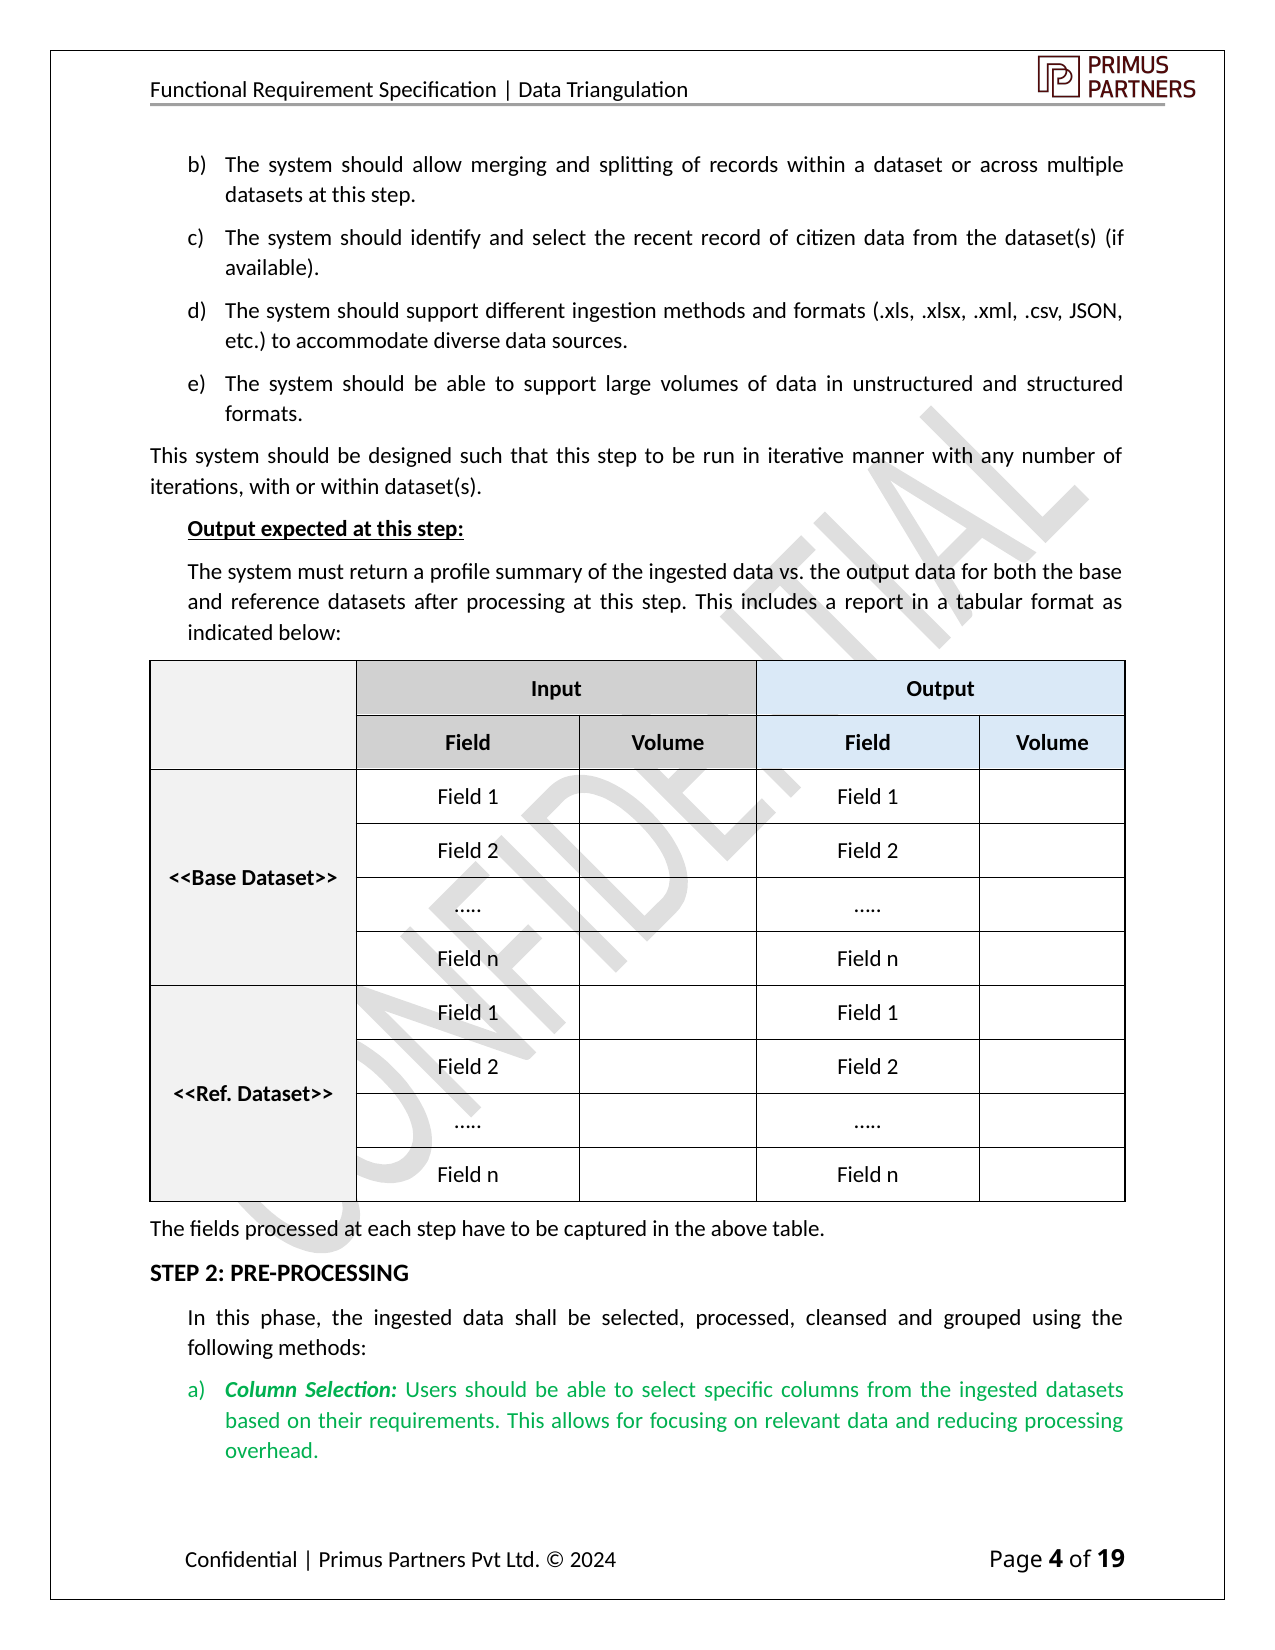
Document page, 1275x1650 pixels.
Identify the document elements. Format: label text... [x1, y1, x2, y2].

text The fields processed at each step have to be captured in the above table. [150, 1214, 1125, 1243]
table_cell Field n [357, 1148, 579, 1201]
table_cell Field 2 [757, 1040, 979, 1093]
list The system should be able to support large volumes of data in unstructured and structured formats. [187, 369, 1125, 427]
table_cell [580, 1040, 756, 1093]
picture [1028, 46, 1202, 50]
table_cell [980, 770, 1124, 823]
list In this phase, the ingested data shall be selected, processed, cleansed and grouped using the following methods: [187, 1303, 1125, 1361]
list The system should identify and select the recent record of citizen data from the dataset(s) (if available). [187, 223, 1125, 281]
list Column Selection: Users should be able to select specific columns from the ingested datasets based on their requirements. This allows for focusing on relevant data and reducing processing overhead. [187, 1376, 1125, 1464]
list The system should allow merging and splitting of records within a dataset or across multiple datasets at this step. [187, 150, 1125, 208]
table_cell Volume [580, 716, 756, 768]
table_cell [580, 986, 756, 1039]
table_cell [580, 878, 756, 931]
table_cell Field [757, 716, 979, 768]
table_cell [580, 1148, 756, 1201]
table_cell Field 1 [357, 986, 579, 1039]
table_cell [580, 932, 756, 985]
table_cell Field 2 [757, 824, 979, 877]
table_cell Field 2 [357, 1040, 579, 1093]
table_cell [980, 878, 1124, 931]
subtitle STEP 2: PRE-PROCESSING [150, 1257, 1125, 1288]
text Output expected at this step: [187, 514, 1125, 543]
table_cell <<Base Dataset>> [151, 770, 356, 985]
list The system should support different ingestion methods and formats (.xls, .xlsx, .xml, .csv, JSON, etc.) to accommodate diverse data sources. [187, 296, 1125, 354]
table_cell [580, 1094, 756, 1147]
table_header Input [357, 661, 756, 714]
table_cell ….. [757, 878, 979, 931]
table_cell Field 1 [357, 770, 579, 823]
table_header Output [757, 661, 1124, 714]
table_cell Field n [757, 932, 979, 985]
table_header [151, 661, 356, 768]
table_cell [580, 824, 756, 877]
table_cell <<Ref. Dataset>> [151, 986, 356, 1201]
table_cell [980, 1040, 1124, 1093]
table_cell Field n [357, 932, 579, 985]
table_cell Field 1 [757, 986, 979, 1039]
table_cell [980, 1094, 1124, 1147]
table_cell [980, 1148, 1124, 1201]
table_cell [980, 824, 1124, 877]
text This system should be designed such that this step to be run in iterative manner with any number of iterations, with or within dataset(s). [150, 442, 1125, 500]
table_cell Field 1 [757, 770, 979, 823]
picture [1028, 51, 1202, 108]
text The system must return a profile summary of the ingested data vs. the output data for both the base and reference datasets after processing at this step. This includes a report in a tabular format as indicated below: [187, 557, 1125, 646]
table_cell ….. [357, 878, 579, 931]
table_cell Field 2 [357, 824, 579, 877]
table_cell [980, 986, 1124, 1039]
table_cell Field n [757, 1148, 979, 1201]
table_cell ….. [757, 1094, 979, 1147]
table_cell ….. [357, 1094, 579, 1147]
table_cell [980, 932, 1124, 985]
table_cell [580, 770, 756, 823]
table_cell Field [357, 716, 579, 768]
table_cell Volume [980, 716, 1124, 768]
